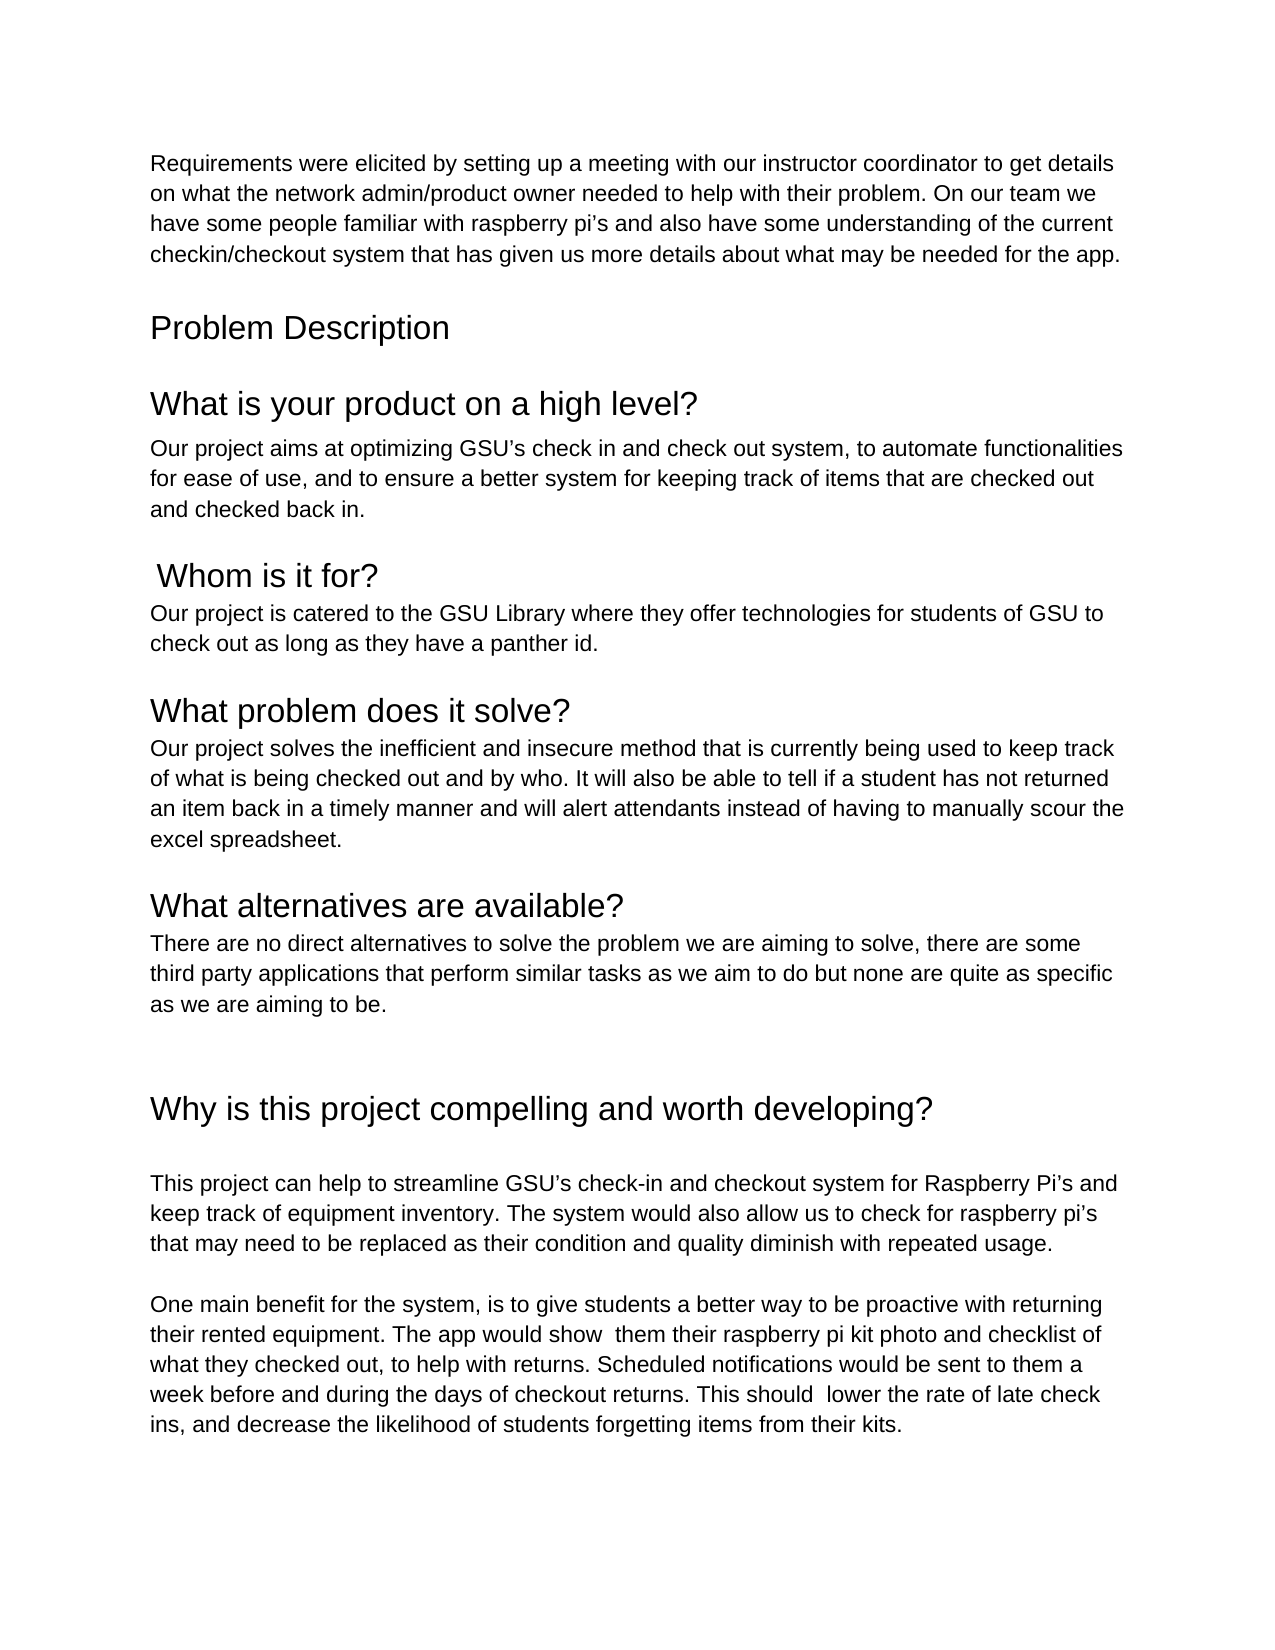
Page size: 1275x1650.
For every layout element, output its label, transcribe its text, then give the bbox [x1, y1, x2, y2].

text Our project solves the inefficient and insecure method that is currently being used to keep track of what is being checked out and by who. It will also be able to tell if a student has not returned an item back in a timely manner and will alert attendants instead of having to manually scour the excel spreadsheet. [150, 735, 1125, 852]
text There are no direct alternatives to solve the problem we are aiming to solve, there are some third party applications that perform similar tasks as we aim to do but none are quite as specific as we are aiming to be. [150, 930, 1125, 1017]
text What problem does it solve? [150, 691, 1125, 729]
text Our project is catered to the GSU Library where they offer technologies for students of GSU to check out as long as they have a panther id. [150, 600, 1125, 657]
subtitle Why is this project compelling and worth developing? [150, 1088, 1125, 1127]
subtitle Problem Description [150, 308, 1125, 347]
text What alternatives are available? [150, 886, 1125, 924]
text Requirements were elicited by setting up a meeting with our instructor coordinator to get details on what the network admin/product owner needed to help with their problem. On our team we have some people familiar with raspberry pi’s and also have some understanding of the current checkin/checkout system that has given us more details about what may be needed for the app. [150, 150, 1125, 267]
text This project can help to streamline GSU’s check-in and checkout system for Raspberry Pi’s and keep track of equipment inventory. The system would also allow us to check for raspberry pi’s that may need to be replaced as their condition and quality diminish with repeated usage. [150, 1170, 1125, 1256]
text Our project aims at optimizing GSU’s check in and check out system, to automate functionalities for ease of use, and to ensure a better system for keeping track of items that are checked out and checked back in. [150, 435, 1125, 522]
text One main benefit for the system, is to give students a better way to be proactive with returning their rented equipment. The app would show them their raspberry pi kit photo and checklist of what they checked out, to help with returns. Scheduled notifications would be sent to them a week before and during the days of checkout returns. This should lower the rate of late check ins, and decrease the likelihood of students forgetting items from their kits. [150, 1291, 1125, 1438]
subtitle What is your product on a high level? [150, 384, 1125, 423]
text Whom is it for? [150, 556, 1125, 594]
